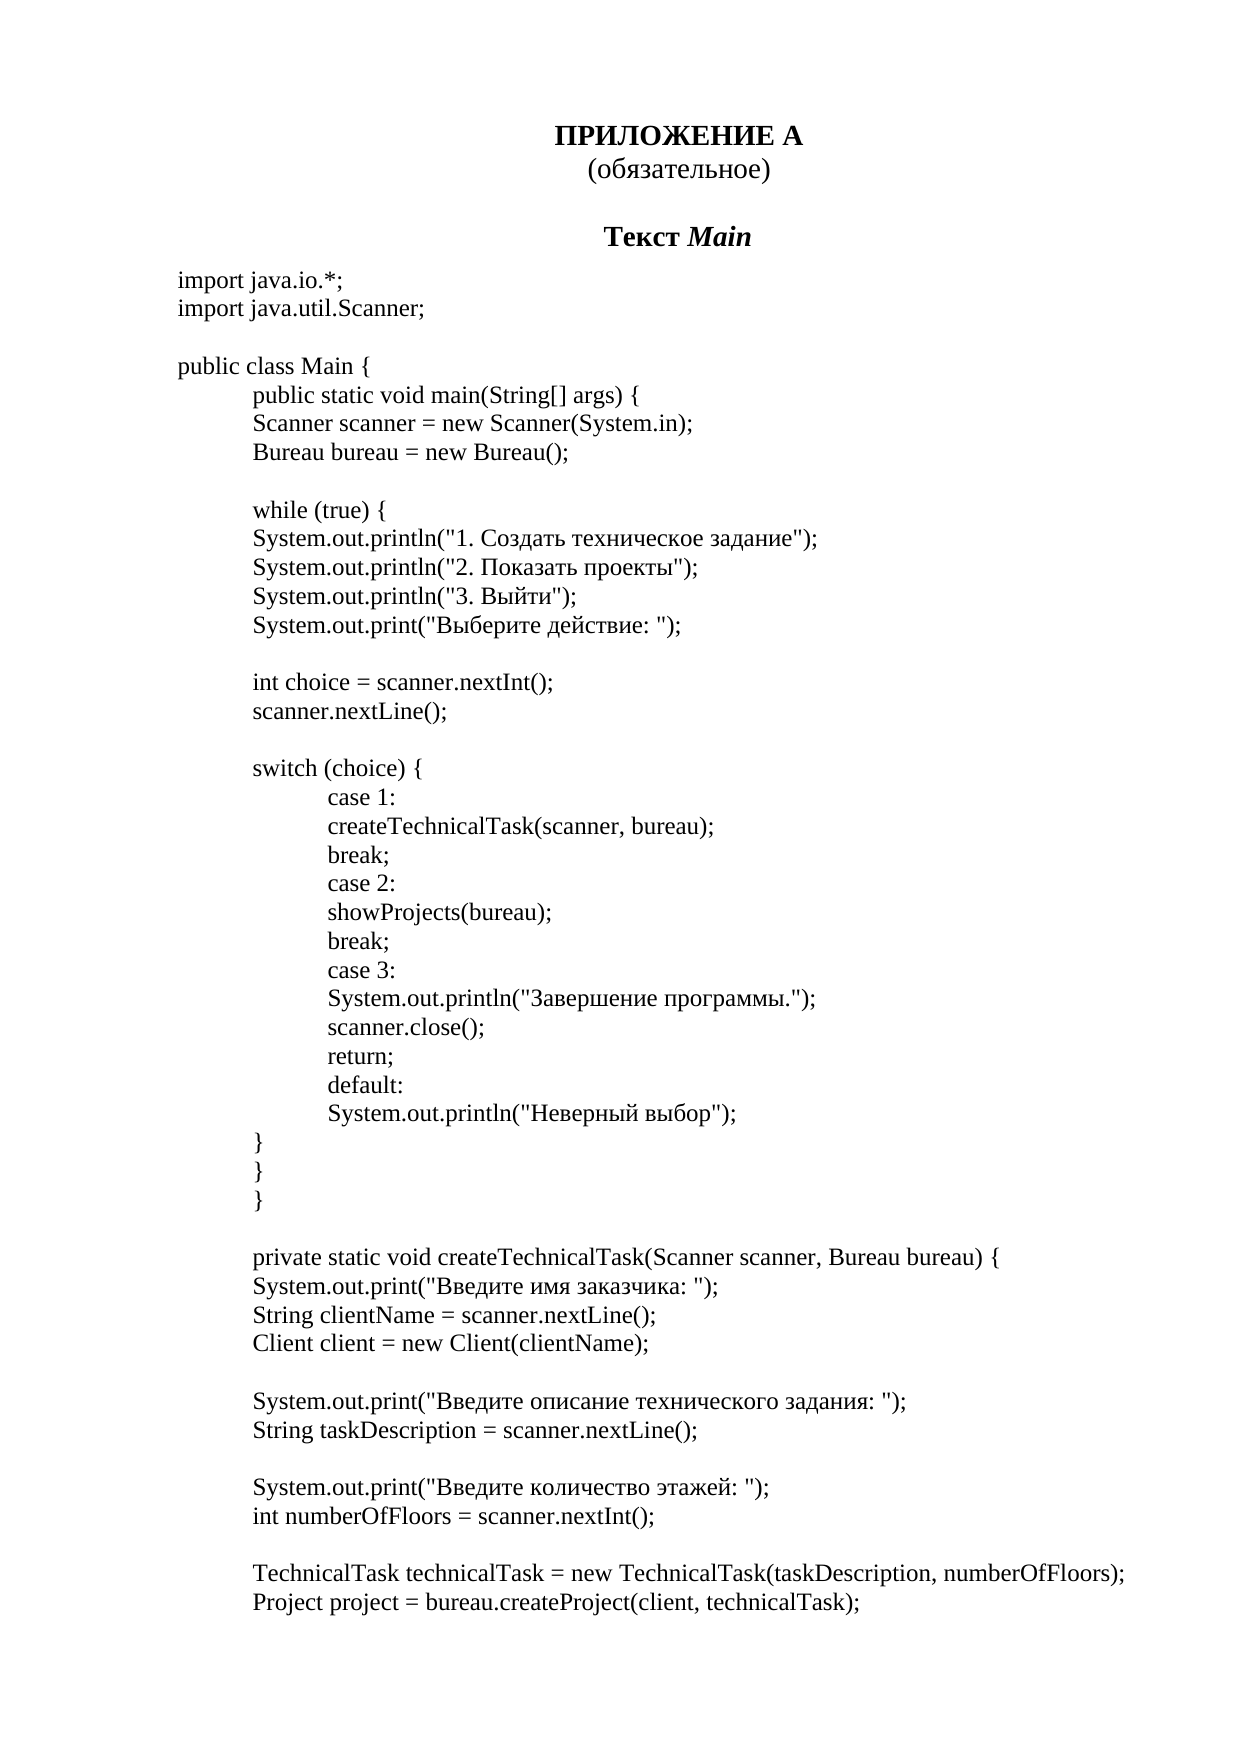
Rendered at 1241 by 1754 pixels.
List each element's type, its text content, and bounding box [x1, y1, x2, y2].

text Bureau bureau = new Bureau(); [177, 437, 1181, 466]
text Project project = bureau.createProject(client, technicalTask); [177, 1587, 1181, 1616]
text System.out.print("Введите количество этажей: "); [177, 1472, 1181, 1501]
text } [177, 1185, 1181, 1213]
text String taskDescription = scanner.nextLine(); [177, 1415, 1181, 1443]
text import java.io.*; [177, 265, 1181, 293]
text public static void main(String[] args) { [177, 380, 1181, 408]
text System.out.print("Выберите действие: "); [177, 610, 1181, 638]
text case 3: [177, 955, 1181, 983]
text System.out.print("Введите описание технического задания: "); [177, 1386, 1181, 1415]
text createTechnicalTask(scanner, bureau); [177, 811, 1181, 840]
text TechnicalTask technicalTask = new TechnicalTask(taskDescription, numberOfFloors); [177, 1558, 1181, 1587]
text (обязательное) [177, 152, 1181, 185]
text } [177, 1156, 1181, 1185]
text Client client = new Client(clientName); [177, 1328, 1181, 1357]
text System.out.println("2. Показать проекты"); [177, 552, 1181, 581]
text Текст Main [177, 219, 1181, 252]
text String clientName = scanner.nextLine(); [177, 1300, 1181, 1328]
text break; [177, 926, 1181, 955]
text int numberOfFloors = scanner.nextInt(); [177, 1501, 1181, 1530]
text switch (choice) { [177, 753, 1181, 782]
text break; [177, 840, 1181, 868]
text } [177, 1127, 1181, 1156]
text System.out.println("Завершение программы."); [177, 983, 1181, 1012]
text while (true) { [177, 495, 1181, 523]
text System.out.println("Неверный выбор"); [177, 1098, 1181, 1127]
text scanner.close(); [177, 1012, 1181, 1041]
text int choice = scanner.nextInt(); [177, 667, 1181, 696]
text showProjects(bureau); [177, 897, 1181, 926]
text return; [177, 1041, 1181, 1070]
text private static void createTechnicalTask(Scanner scanner, Bureau bureau) { [177, 1242, 1181, 1271]
text System.out.println("1. Создать техническое задание"); [177, 523, 1181, 552]
text public class Main { [177, 351, 1181, 380]
text import java.util.Scanner; [177, 293, 1181, 322]
text Scanner scanner = new Scanner(System.in); [177, 408, 1181, 437]
text case 2: [177, 868, 1181, 897]
text ПРИЛОЖЕНИЕ А [177, 118, 1181, 152]
text scanner.nextLine(); [177, 696, 1181, 725]
text System.out.println("3. Выйти"); [177, 581, 1181, 610]
text default: [177, 1070, 1181, 1098]
text case 1: [177, 782, 1181, 811]
text System.out.print("Введите имя заказчика: "); [177, 1271, 1181, 1300]
